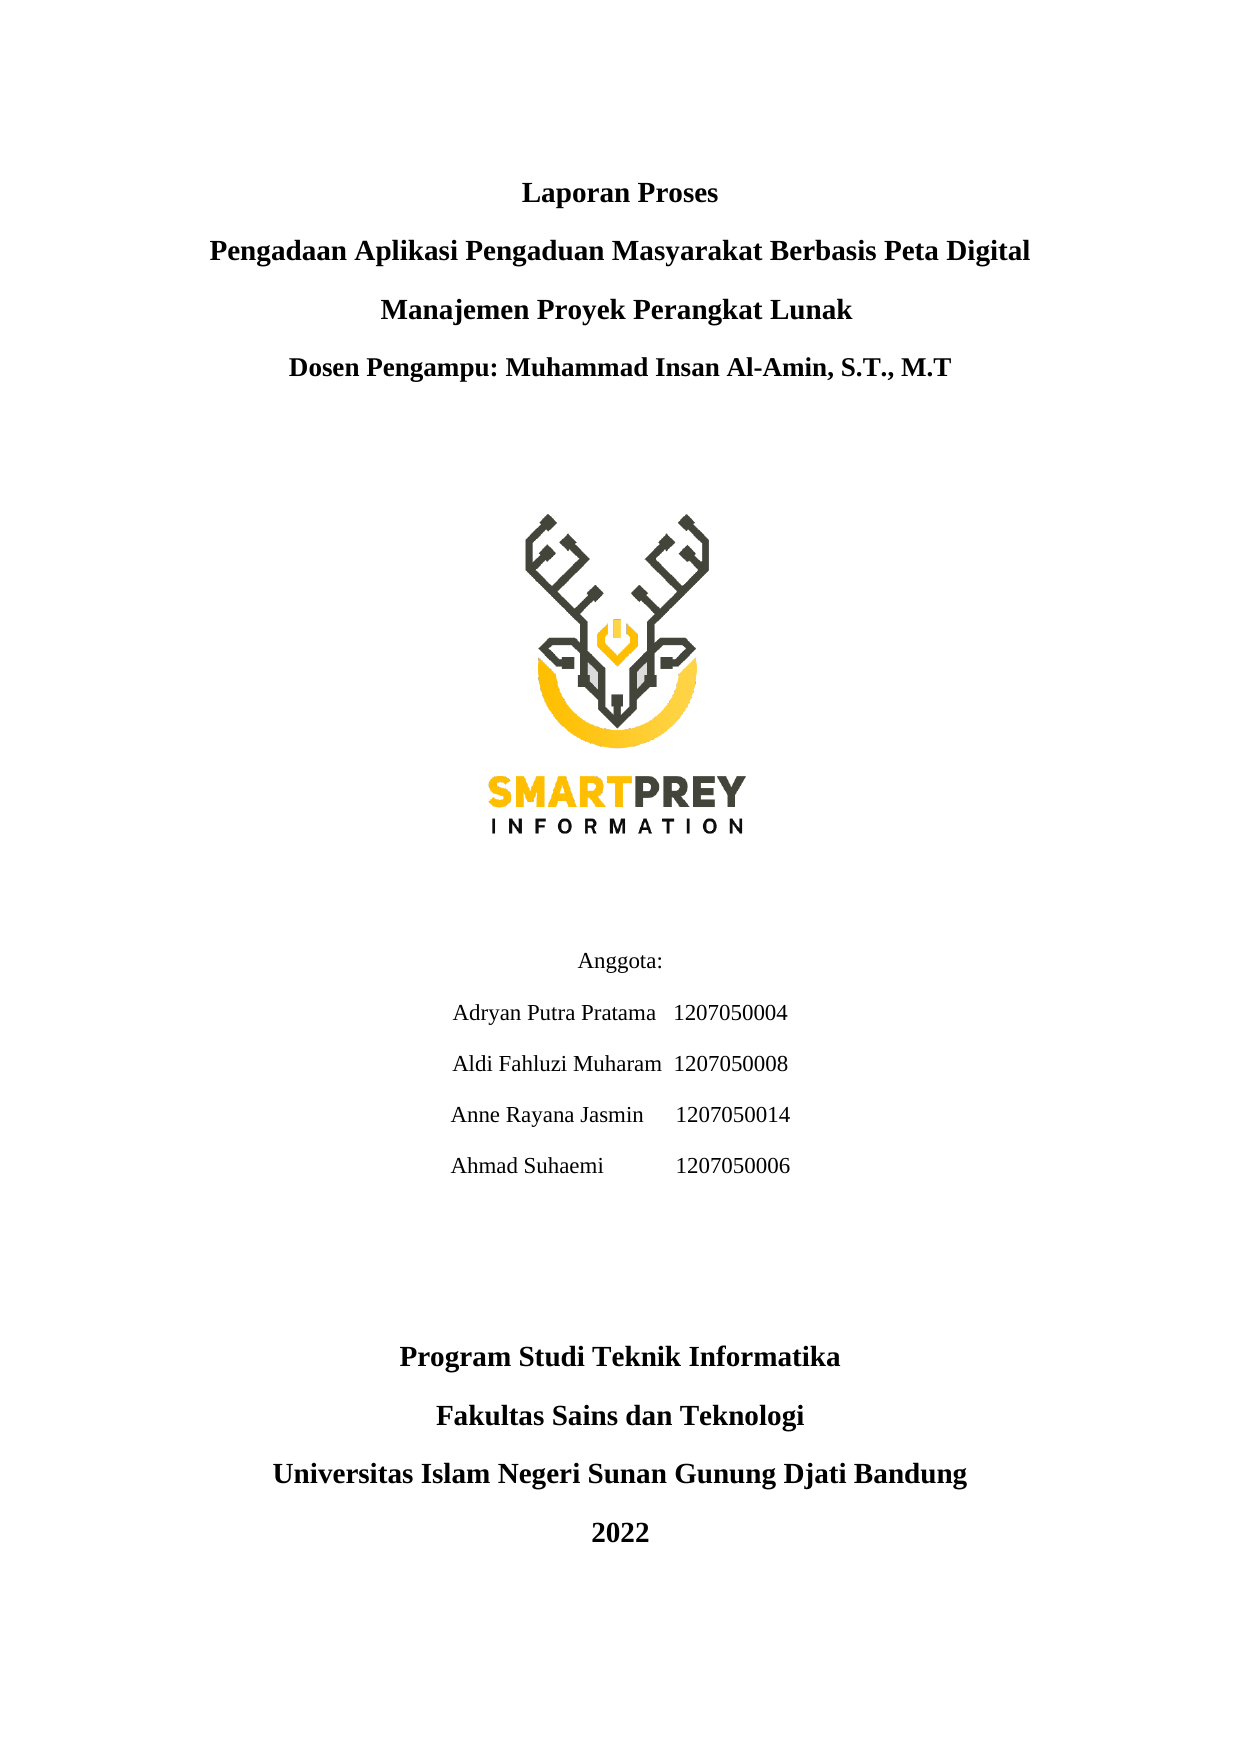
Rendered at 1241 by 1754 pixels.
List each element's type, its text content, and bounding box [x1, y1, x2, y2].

text Manajemen Proyek Perangkat Lunak [150, 292, 1090, 326]
text Ahmad Suhaemi 1207050006 [150, 1153, 1090, 1179]
text Pengadaan Aplikasi Pengaduan Masyarakat Berbasis Peta Digital [150, 233, 1090, 267]
text Laporan Proses [150, 175, 1090, 208]
text Aldi Fahluzi Muharam 1207050008 [150, 1050, 1090, 1076]
picture [428, 489, 806, 866]
text 2022 [150, 1515, 1090, 1548]
text Universitas Islam Negeri Sunan Gunung Djati Bandung [150, 1456, 1090, 1490]
text Anggota: [150, 947, 1090, 973]
text Adryan Putra Pratama 1207050004 [150, 998, 1090, 1025]
text Dosen Pengampu: Muhammad Insan Al-Amin, S.T., M.T [150, 351, 1090, 382]
text Anne Rayana Jasmin 1207050014 [150, 1101, 1090, 1128]
text Fakultas Sains dan Teknologi [150, 1398, 1090, 1431]
text Program Studi Teknik Informatika [150, 1339, 1090, 1373]
